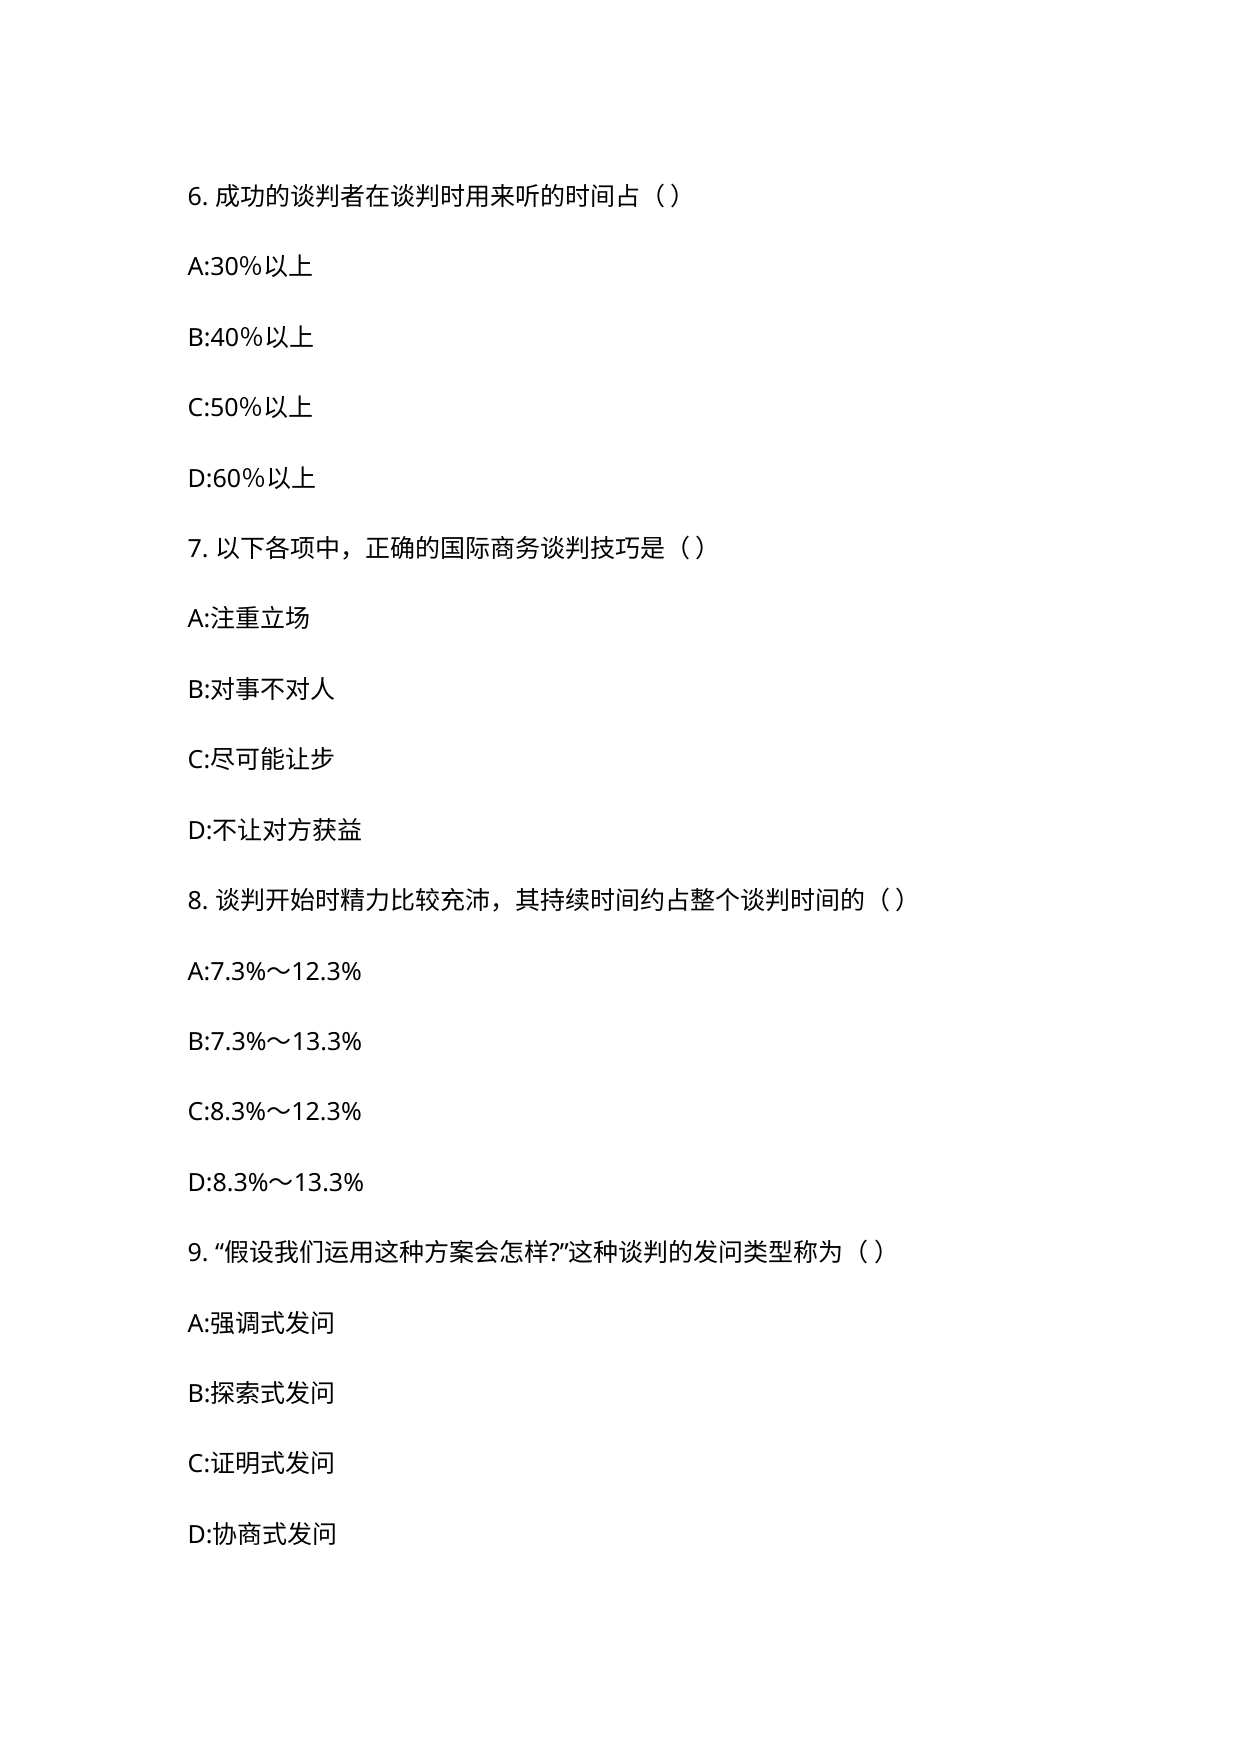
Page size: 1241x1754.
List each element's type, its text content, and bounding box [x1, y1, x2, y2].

text A:强调式发问 [187, 1289, 1053, 1354]
text 8. 谈判开始时精力比较充沛，其持续时间约占整个谈判时间的（ ） [187, 866, 1053, 931]
text C:8.3%～12.3% [187, 1077, 1053, 1142]
text 6. 成功的谈判者在谈判时用来听的时间占（ ） [187, 162, 1053, 227]
text D:60％以上 [187, 444, 1053, 509]
text D:8.3%～13.3% [187, 1148, 1053, 1213]
text C:50％以上 [187, 373, 1053, 438]
text B:对事不对人 [187, 655, 1053, 720]
text C:尽可能让步 [187, 725, 1053, 790]
text B:7.3%～13.3% [187, 1007, 1053, 1072]
text 9. “假设我们运用这种方案会怎样?”这种谈判的发问类型称为（ ） [187, 1218, 1053, 1283]
text B:40％以上 [187, 303, 1053, 368]
text 7. 以下各项中，正确的国际商务谈判技巧是（ ） [187, 514, 1053, 579]
text C:证明式发问 [187, 1429, 1053, 1494]
text A:7.3%～12.3% [187, 937, 1053, 1002]
text D:协商式发问 [187, 1500, 1053, 1565]
text A:注重立场 [187, 584, 1053, 649]
text D:不让对方获益 [187, 796, 1053, 861]
text A:30％以上 [187, 232, 1053, 297]
text B:探索式发问 [187, 1359, 1053, 1424]
